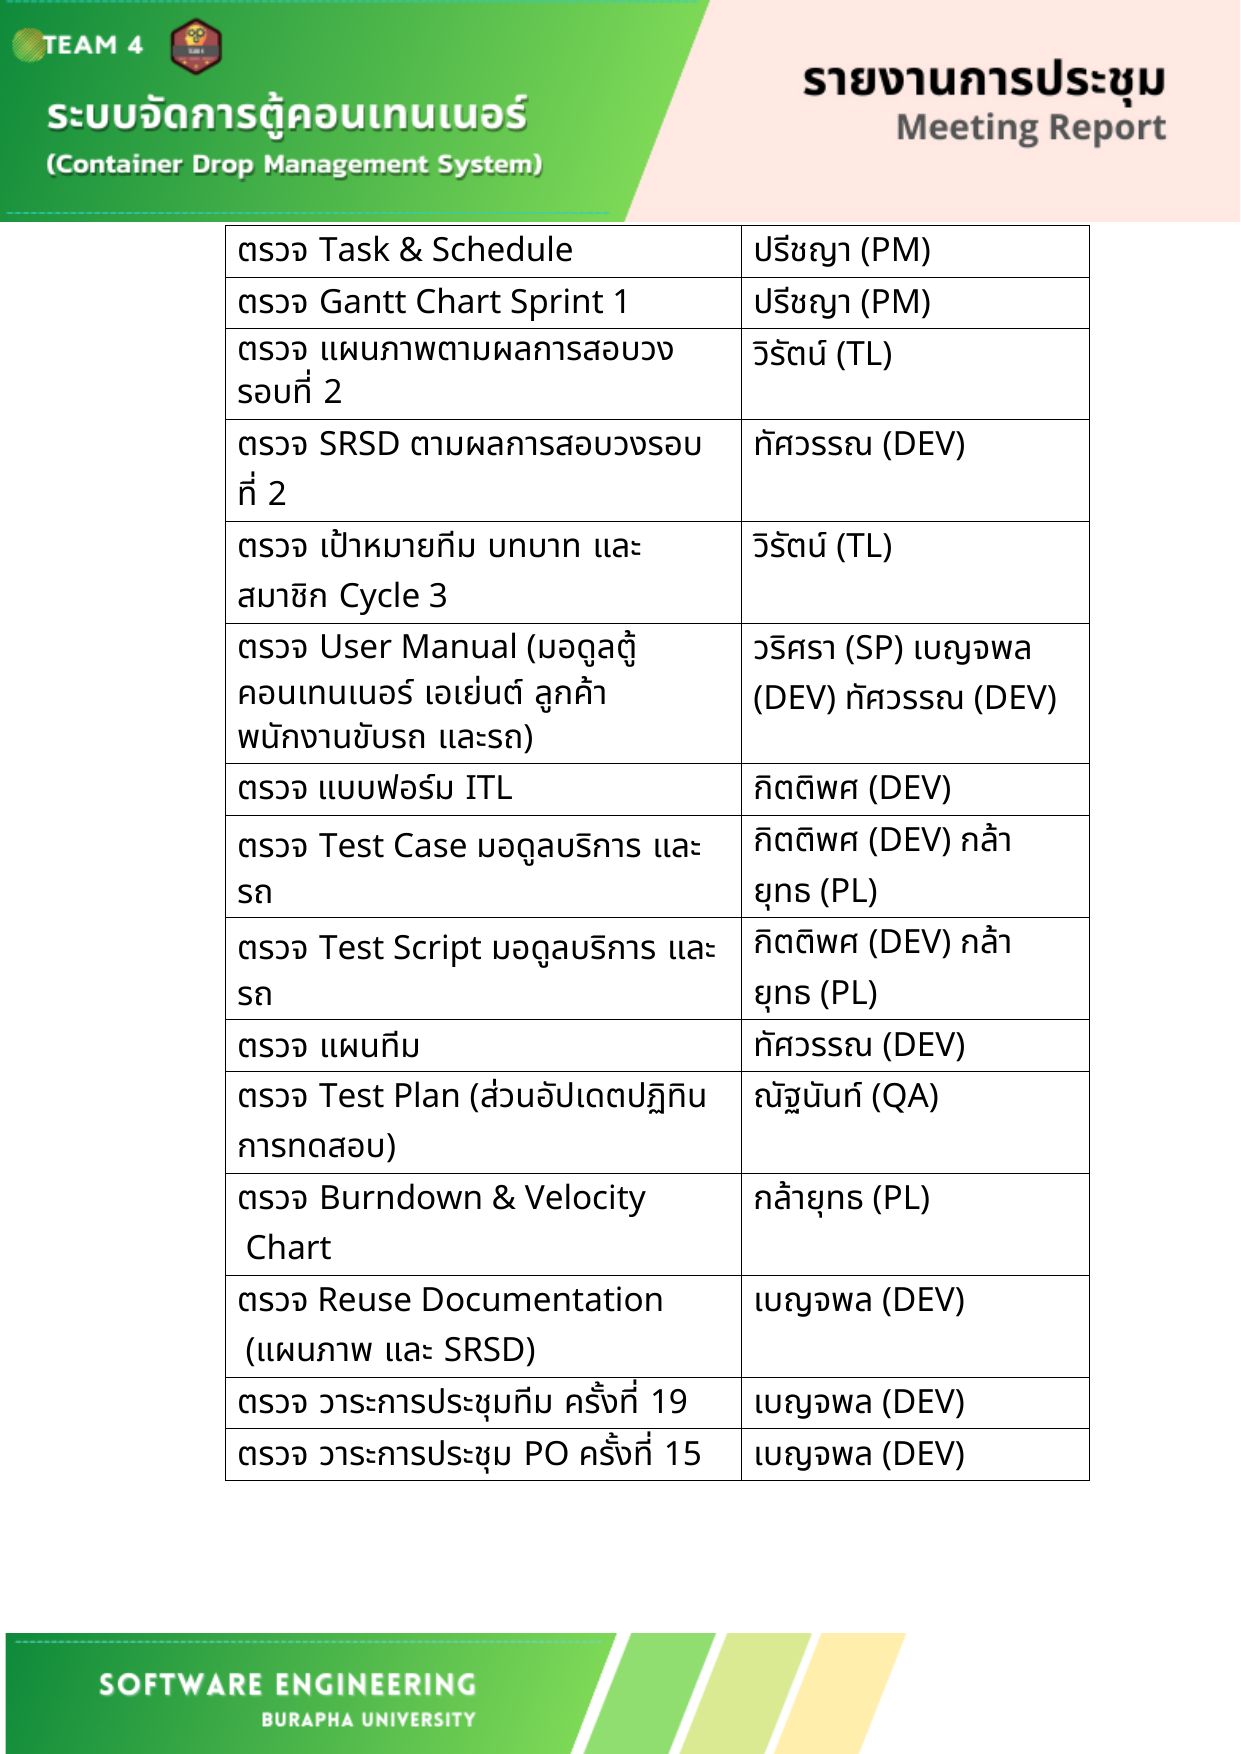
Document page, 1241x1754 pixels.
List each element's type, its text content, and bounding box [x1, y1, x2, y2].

table_cell ตรวจ Test Plan (ส่วนอัปเดตปฏิทินการทดสอบ) [226, 1072, 741, 1173]
table_cell ปรีชญา (PM) [742, 278, 1089, 328]
table_cell ณัฐนันท์ (QA) [742, 1072, 1089, 1173]
picture [5, 1633, 1150, 1754]
table_cell ตรวจ แผนทีม [226, 1020, 741, 1071]
table_cell กิตติพศ (DEV) กล้ายุทธ (PL) [742, 918, 1089, 1019]
table_cell กิตติพศ (DEV) กล้ายุทธ (PL) [742, 816, 1089, 917]
table_cell ตรวจ วาระการประชุม PO ครั้งที่ 15 [226, 1429, 741, 1480]
table_cell ตรวจ Reuse Documentation (แผนภาพ และ SRSD) [226, 1276, 741, 1377]
table_cell ตรวจ Test Script มอดูลบริการ และรถ [226, 918, 741, 1019]
table_cell ตรวจ Task & Schedule [226, 226, 741, 277]
table_cell ตรวจ แผนภาพตามผลการสอบวงรอบที่ 2 [226, 329, 741, 419]
table_cell ตรวจ Test Case มอดูลบริการ และรถ [226, 816, 741, 917]
table_cell ตรวจ SRSD ตามผลการสอบวงรอบที่ 2 [226, 420, 741, 521]
table_cell ตรวจ วาระการประชุมทีม ครั้งที่ 19 [226, 1378, 741, 1428]
table_cell ทัศวรรณ (DEV) [742, 1020, 1089, 1071]
table_cell เบญจพล (DEV) [742, 1378, 1089, 1428]
table_cell เบญจพล (DEV) [742, 1276, 1089, 1377]
table_cell วิรัตน์ (TL) [742, 329, 1089, 419]
table_cell กล้ายุทธ (PL) [742, 1174, 1089, 1275]
table_cell ตรวจ Gantt Chart Sprint 1 [226, 278, 741, 328]
picture [0, 0, 1241, 222]
table_cell ปรีชญา (PM) [742, 226, 1089, 277]
table_cell ตรวจ Burndown & Velocity Chart [226, 1174, 741, 1275]
table_cell วิรัตน์ (TL) [742, 522, 1089, 622]
table_cell ตรวจ เป้าหมายทีม บทบาท และสมาชิก Cycle 3 [226, 522, 741, 622]
table_cell เบญจพล (DEV) [742, 1429, 1089, 1480]
table_cell วริศรา (SP) เบญจพล (DEV) ทัศวรรณ (DEV) [742, 624, 1089, 763]
table_cell กิตติพศ (DEV) [742, 764, 1089, 815]
table_cell ทัศวรรณ (DEV) [742, 420, 1089, 521]
table_cell ตรวจ แบบฟอร์ม ITL [226, 764, 741, 815]
table_cell ตรวจ User Manual (มอดูลตู้คอนเทนเนอร์ เอเย่นต์ ลูกค้า พนักงานขับรถ และรถ) [226, 624, 741, 763]
